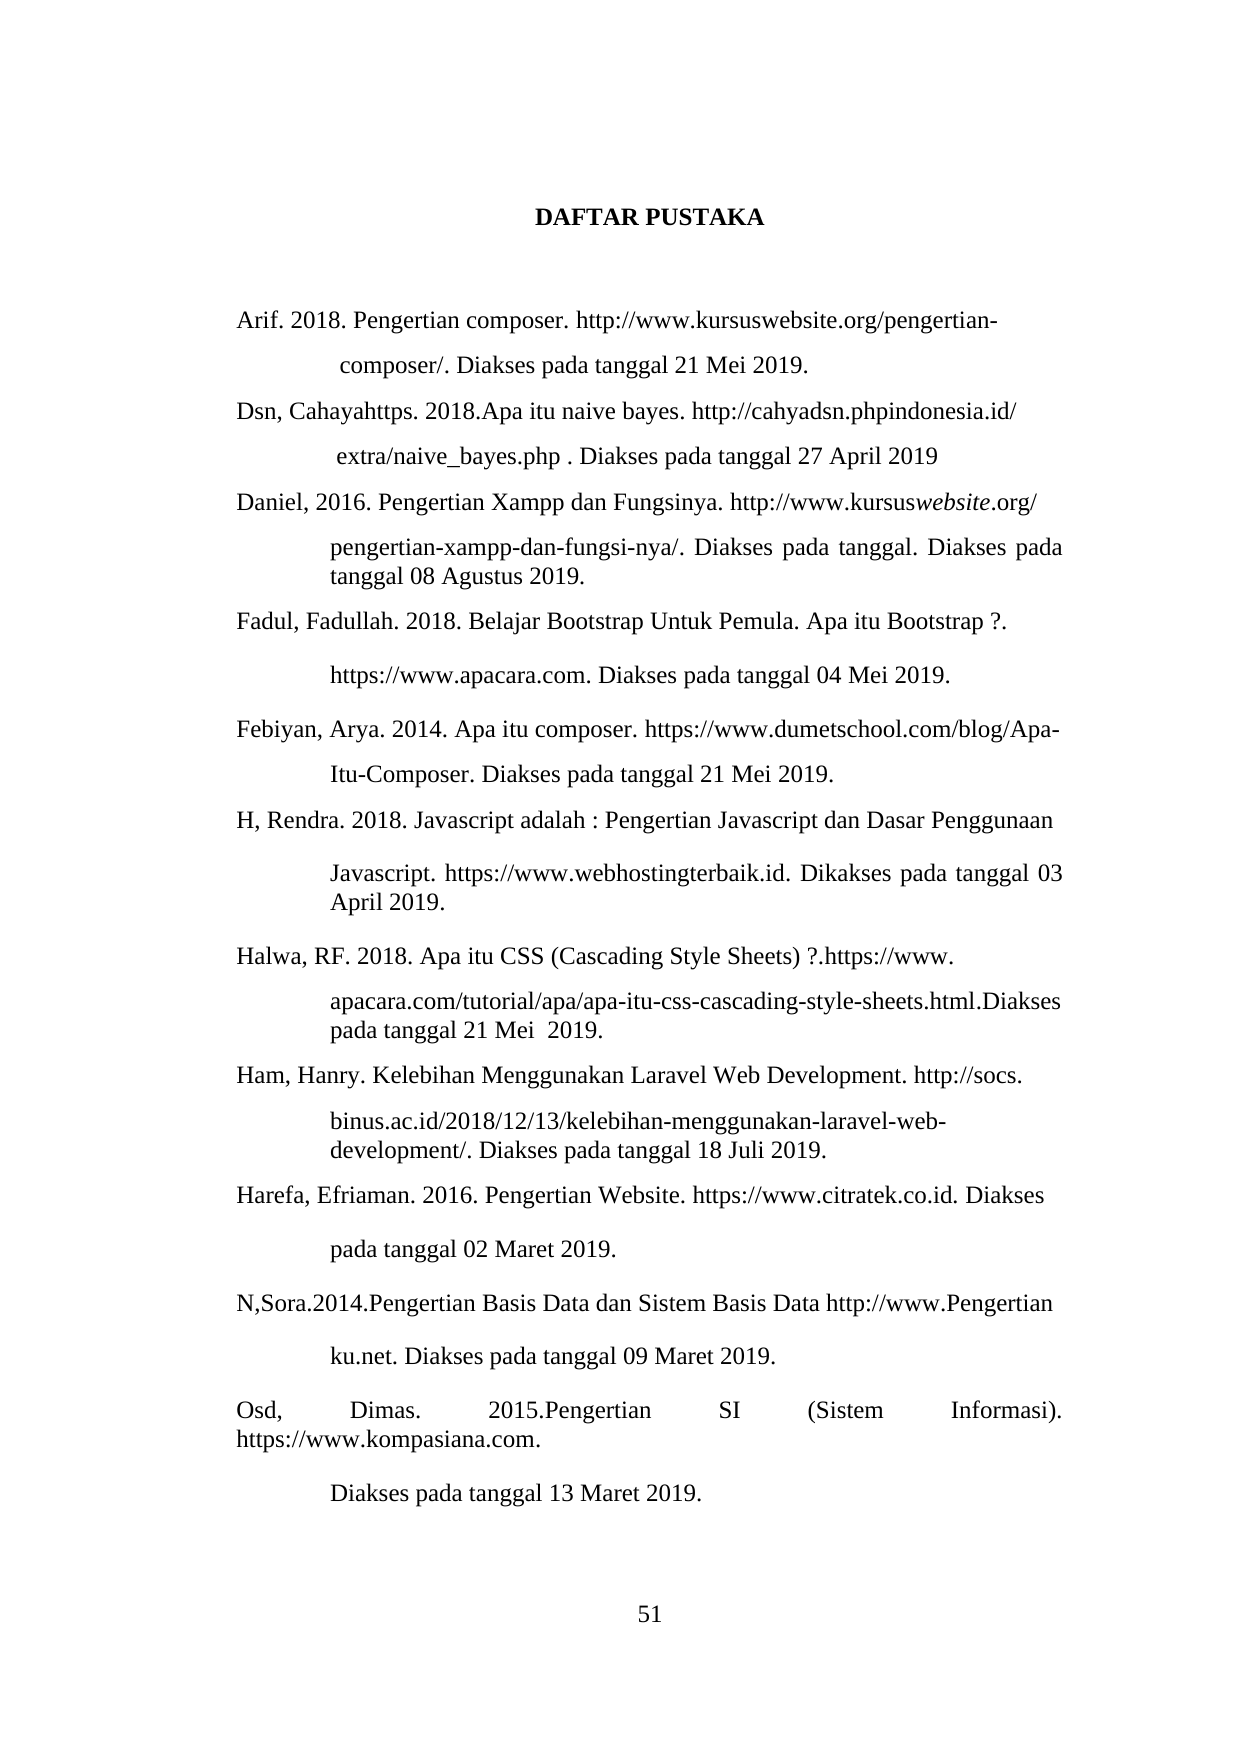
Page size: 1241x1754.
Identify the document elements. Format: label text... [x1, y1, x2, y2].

text H, Rendra. 2018. Javascript adalah : Pengertian Javascript dan Dasar Penggunaan [236, 805, 1063, 833]
text binus.ac.id/2018/12/13/kelebihan-menggunakan-laravel-web-development/. Diakses pada tanggal 18 Juli 2019. [330, 1106, 1063, 1163]
text Halwa, RF. 2018. Apa itu CSS (Cascading Style Sheets) ?.https://www. [236, 941, 1063, 970]
text Harefa, Efriaman. 2016. Pengertian Website. https://www.citratek.co.id. Diakses [236, 1180, 1063, 1209]
text Arif. 2018. Pengertian composer. http://www.kursuswebsite.org/pengertian- [236, 305, 1063, 334]
text pengertian-xampp-dan-fungsi-nya/. Diakses pada tanggal. Diakses pada tanggal 08 Agustus 2019. [330, 532, 1063, 590]
text extra/naive_bayes.php . Diakses pada tanggal 27 April 2019 [330, 441, 1063, 470]
text apacara.com/tutorial/apa/apa-itu-css-cascading-style-sheets.html.Diakses pada tanggal 21 Mei 2019. [330, 986, 1063, 1044]
text composer/. Diakses pada tanggal 21 Mei 2019. [339, 351, 1063, 379]
text Javascript. https://www.webhostingterbaik.id. Dikakses pada tanggal 03 April 2019. [330, 858, 1063, 916]
text Febiyan, Arya. 2014. Apa itu composer. https://www.dumetschool.com/blog/Apa- [236, 714, 1063, 743]
text Ham, Hanry. Kelebihan Menggunakan Laravel Web Development. http://socs. [236, 1061, 1063, 1089]
text Fadul, Fadullah. 2018. Belajar Bootstrap Untuk Pemula. Apa itu Bootstrap ?. [236, 606, 1063, 635]
text Osd, Dimas. 2015.Pengertian SI (Sistem Informasi). https://www.kompasiana.com. [236, 1395, 1063, 1453]
text ku.net. Diakses pada tanggal 09 Maret 2019. [330, 1341, 1063, 1370]
text pada tanggal 02 Maret 2019. [330, 1234, 1063, 1263]
text https://www.apacara.com. Diakses pada tanggal 04 Mei 2019. [330, 660, 1063, 689]
text N,Sora.2014.Pengertian Basis Data dan Sistem Basis Data http://www.Pengertian [236, 1288, 1063, 1316]
subtitle DAFTAR PUSTAKA [236, 202, 1063, 231]
text Daniel, 2016. Pengertian Xampp dan Fungsinya. http://www.kursuswebsite.org/ [236, 487, 1063, 516]
text Itu-Composer. Diakses pada tanggal 21 Mei 2019. [330, 759, 1063, 788]
text Dsn, Cahayahttps. 2018.Apa itu naive bayes. http://cahyadsn.phpindonesia.id/ [236, 396, 1063, 425]
text Diakses pada tanggal 13 Maret 2019. [330, 1478, 1063, 1506]
